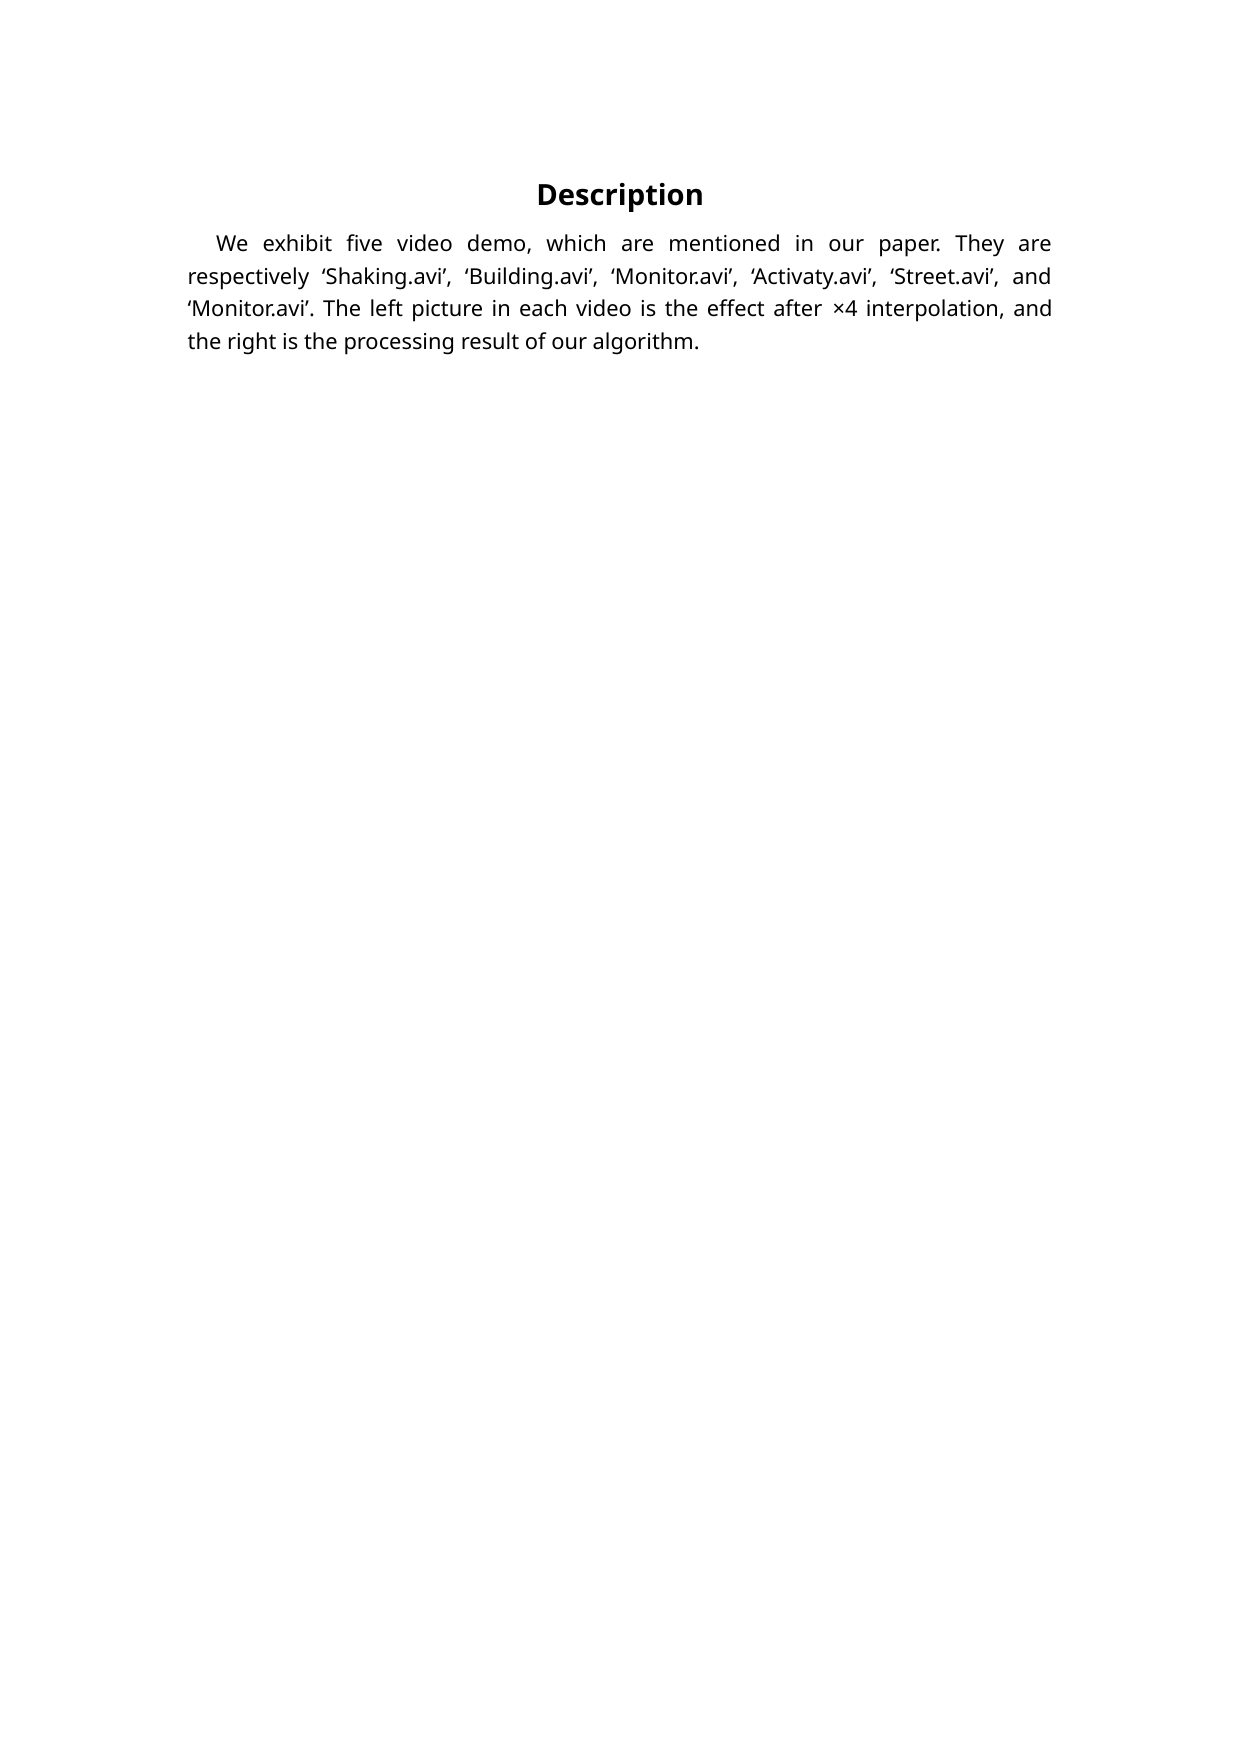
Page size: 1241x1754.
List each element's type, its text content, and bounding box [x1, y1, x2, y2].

text Description [187, 162, 1053, 227]
text We exhibit five video demo, which are mentioned in our paper. They are respectively ‘Shaking.avi’, ‘Building.avi’, ‘Monitor.avi’, ‘Activaty.avi’, ‘Street.avi’, and ‘Monitor.avi’. The left picture in each video is the effect after ×4 interpolation, and the right is the processing result of our algorithm. [187, 227, 1053, 357]
